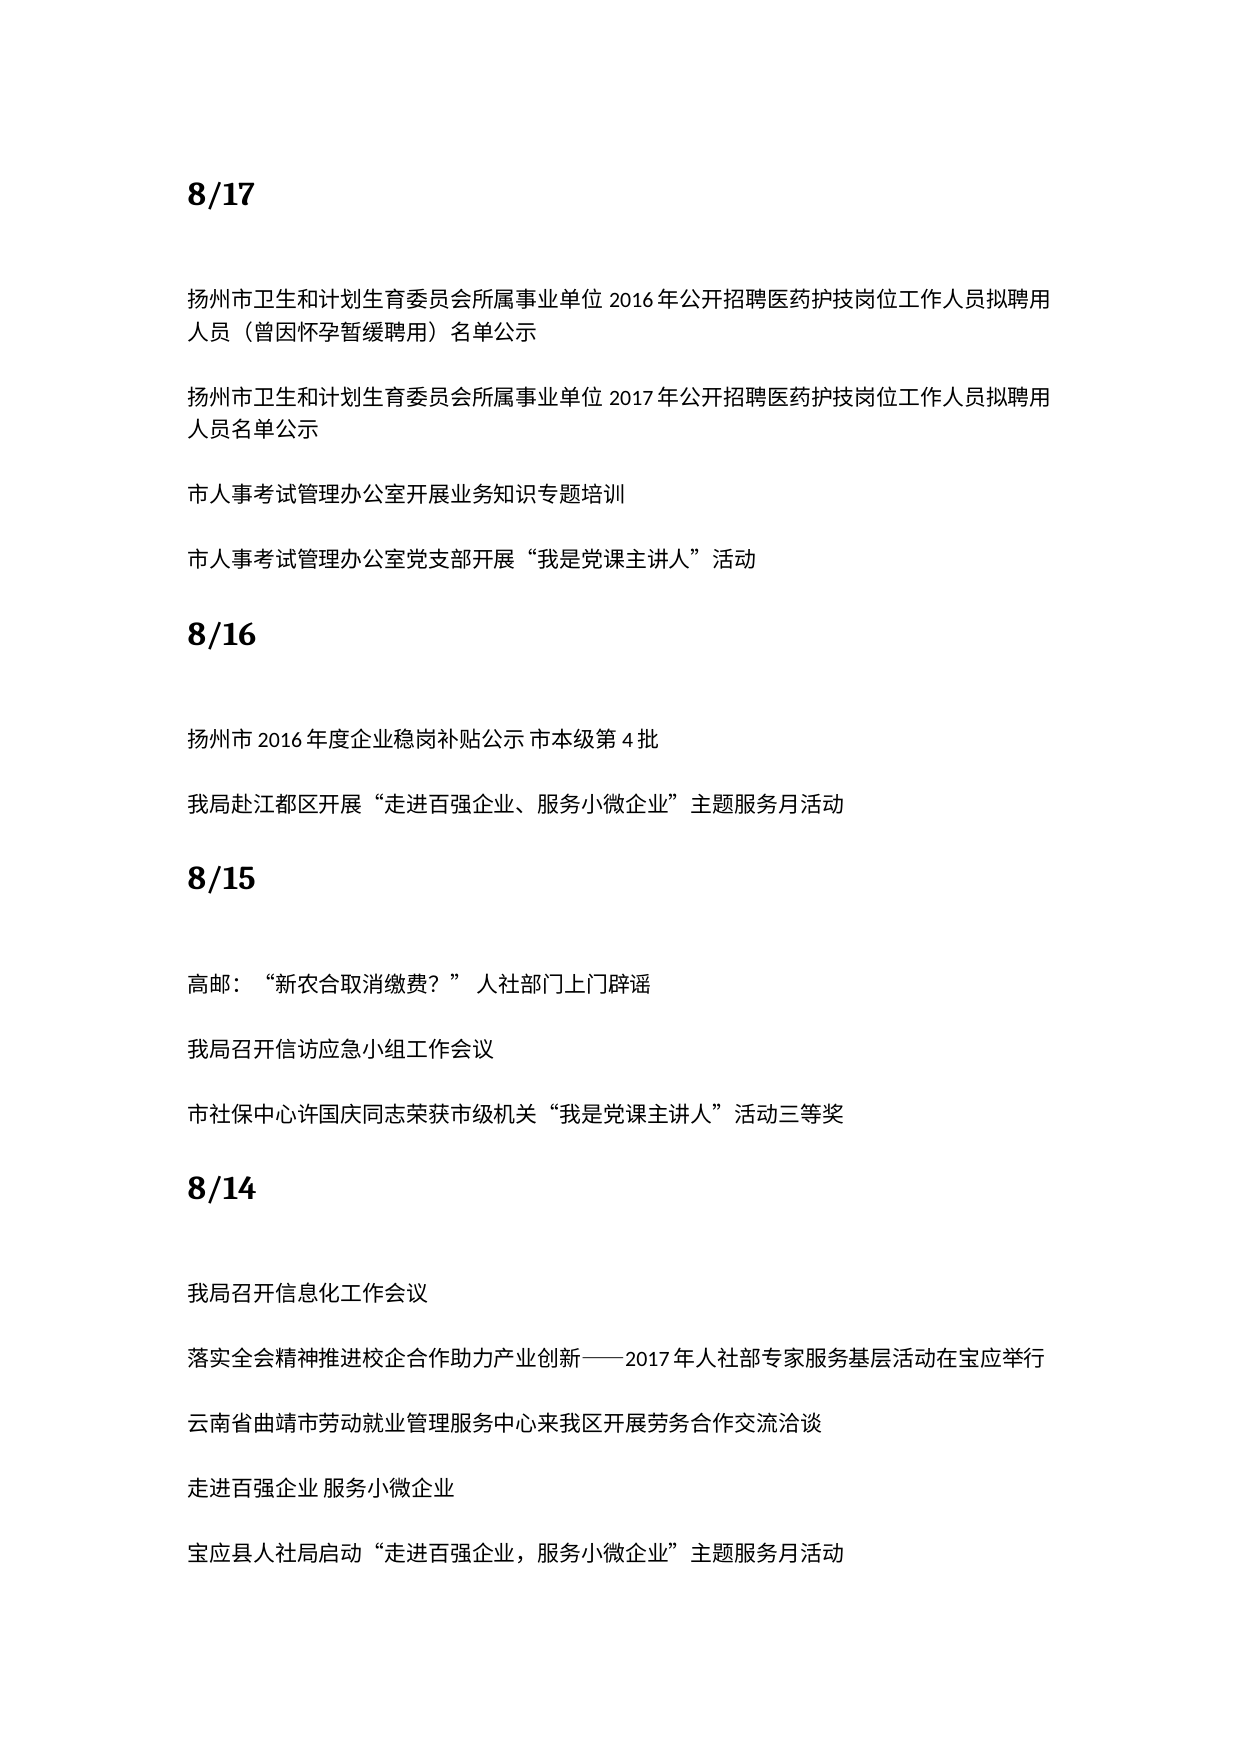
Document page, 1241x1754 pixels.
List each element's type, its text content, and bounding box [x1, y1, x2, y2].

subtitle 8/14 [187, 1156, 1053, 1221]
subtitle 8/17 [187, 162, 1053, 227]
text 宝应县人社局启动“走进百强企业，服务小微企业”主题服务月活动 [187, 1536, 1053, 1568]
subtitle 8/16 [187, 602, 1053, 667]
text 市人事考试管理办公室党支部开展“我是党课主讲人”活动 [187, 542, 1053, 574]
text 落实全会精神推进校企合作助力产业创新——2017年人社部专家服务基层活动在宝应举行 [187, 1341, 1053, 1373]
text 扬州市卫生和计划生育委员会所属事业单位2017年公开招聘医药护技岗位工作人员拟聘用人员名单公示 [187, 379, 1053, 444]
text 我局召开信息化工作会议 [187, 1276, 1053, 1308]
text 高邮：“新农合取消缴费？” 人社部门上门辟谣 [187, 966, 1053, 999]
text 云南省曲靖市劳动就业管理服务中心来我区开展劳务合作交流洽谈 [187, 1406, 1053, 1438]
text 我局赴江都区开展“走进百强企业、服务小微企业”主题服务月活动 [187, 787, 1053, 819]
subtitle 8/15 [187, 846, 1053, 911]
text 走进百强企业 服务小微企业 [187, 1471, 1053, 1503]
text 市社保中心许国庆同志荣获市级机关“我是党课主讲人”活动三等奖 [187, 1096, 1053, 1129]
text 扬州市2016年度企业稳岗补贴公示 市本级第4批 [187, 722, 1053, 754]
text 市人事考试管理办公室开展业务知识专题培训 [187, 477, 1053, 509]
text 扬州市卫生和计划生育委员会所属事业单位2016年公开招聘医药护技岗位工作人员拟聘用人员（曾因怀孕暂缓聘用）名单公示 [187, 282, 1053, 347]
text 我局召开信访应急小组工作会议 [187, 1031, 1053, 1064]
